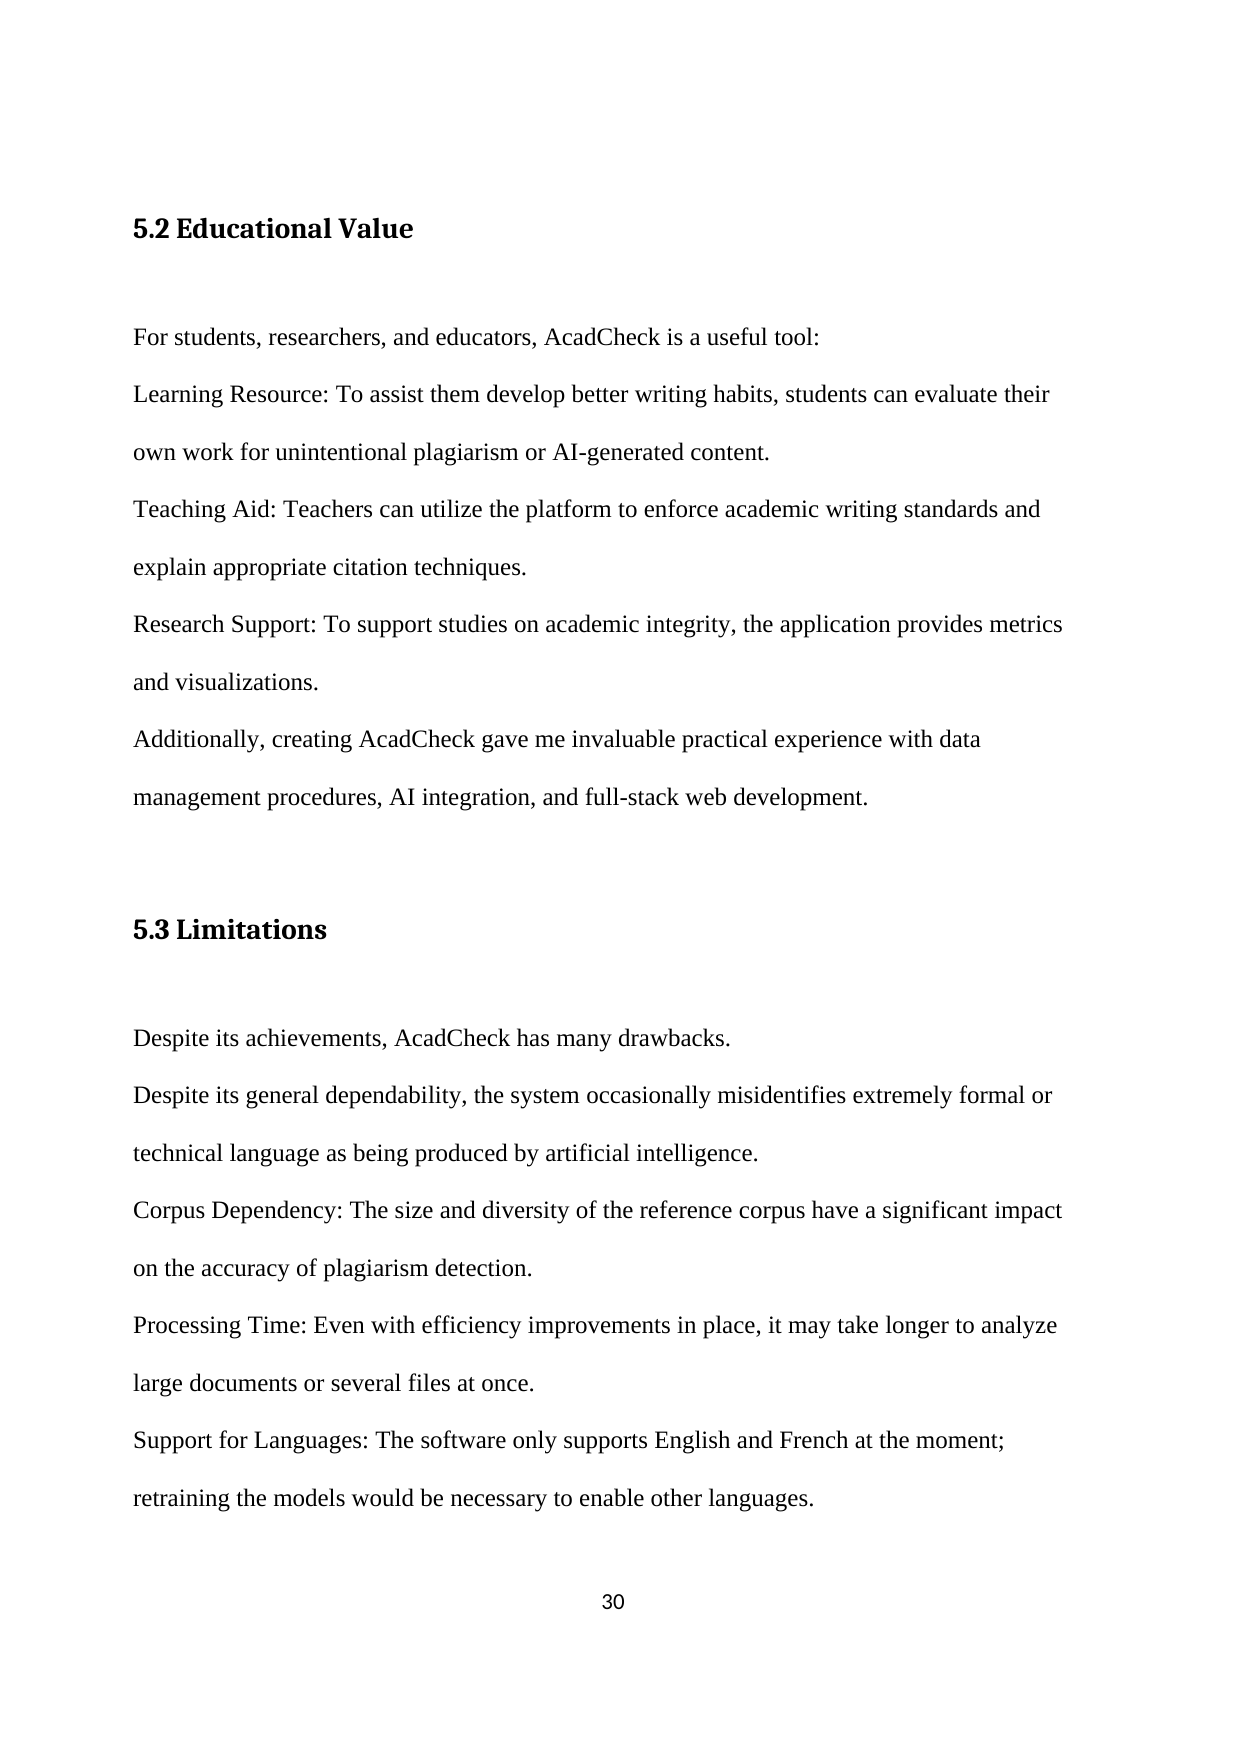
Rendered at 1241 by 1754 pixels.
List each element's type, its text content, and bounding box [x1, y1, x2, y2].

text For students, researchers, and educators, AcadCheck is a useful tool: Learning Resource: To assist them develop better writing habits, students can evaluate their own work for unintentional plagiarism or AI-generated content. Teaching Aid: Teachers can utilize the platform to enforce academic writing standards and explain appropriate citation techniques. Research Support: To support studies on academic integrity, the application provides metrics and visualizations. Additionally, creating AcadCheck gave me invaluable practical experience with data management procedures, AI integration, and full-stack web development. [133, 322, 1093, 811]
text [133, 1023, 1093, 1512]
subtitle 5.3 Limitations [133, 913, 1093, 947]
subtitle 5.2 Educational Value [133, 212, 1093, 246]
